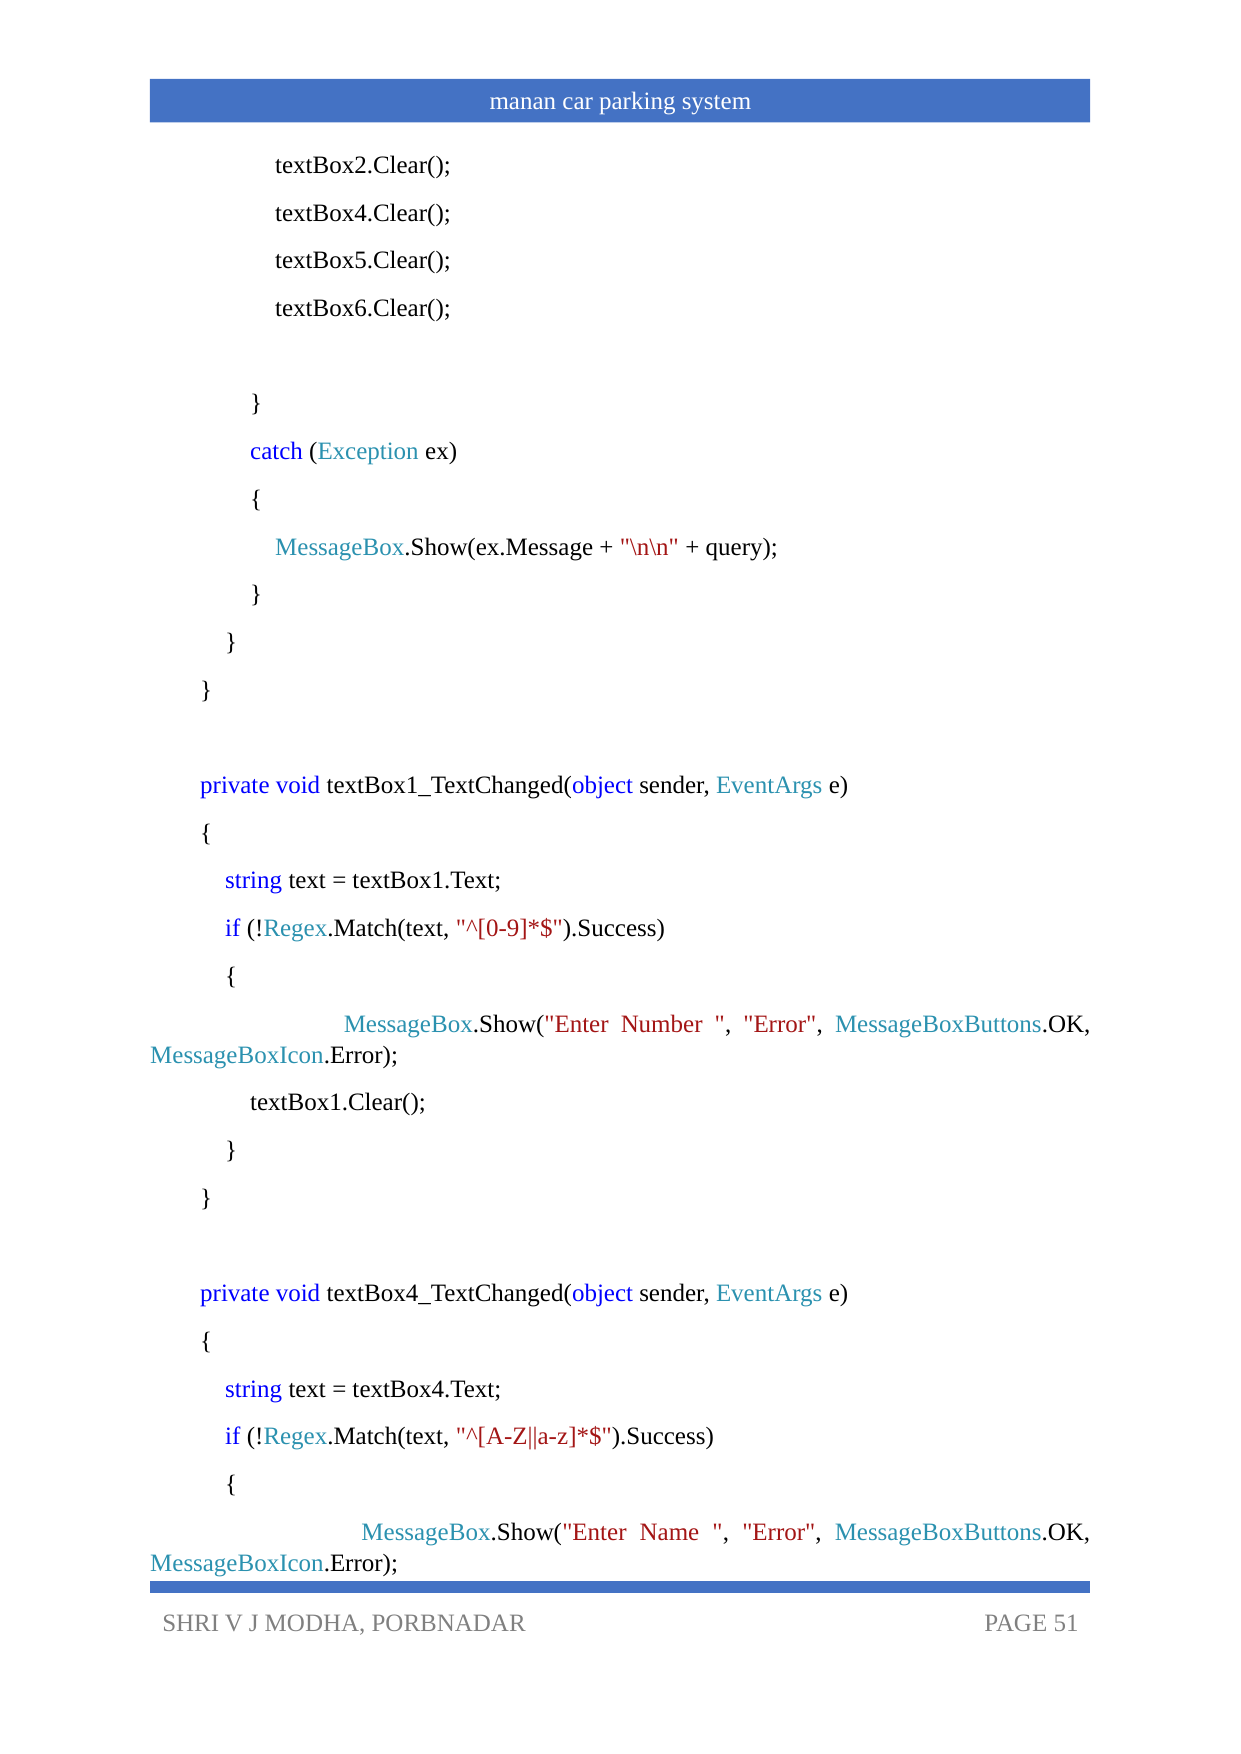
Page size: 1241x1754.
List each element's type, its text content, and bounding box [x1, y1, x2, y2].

text MessageBox.Show("Enter Name ", "Error", MessageBoxButtons.OK, MessageBoxIcon.Error); [150, 1517, 1090, 1577]
text { [150, 961, 1090, 990]
text catch (Exception ex) [150, 436, 1090, 465]
text } [150, 579, 1090, 608]
text if (!Regex.Match(text, "^[A-Z||a-z]*$").Success) [150, 1421, 1090, 1450]
text textBox4.Clear(); [150, 198, 1090, 226]
text string text = textBox1.Text; [150, 866, 1090, 894]
text { [150, 818, 1090, 847]
text private void textBox1_TextChanged(object sender, EventArgs e) [150, 770, 1090, 799]
text textBox6.Clear(); [150, 293, 1090, 322]
text } [150, 627, 1090, 656]
text private void textBox4_TextChanged(object sender, EventArgs e) [150, 1278, 1090, 1307]
text } [150, 675, 1090, 703]
text MessageBox.Show(ex.Message + "\n\n" + query); [150, 532, 1090, 560]
text if (!Regex.Match(text, "^[0-9]*$").Success) [150, 913, 1090, 942]
text MessageBox.Show("Enter Number ", "Error", MessageBoxButtons.OK, MessageBoxIcon.Error); [150, 1009, 1090, 1068]
text } [150, 388, 1090, 417]
text string text = textBox4.Text; [150, 1374, 1090, 1402]
text { [150, 1469, 1090, 1498]
text textBox1.Clear(); [150, 1087, 1090, 1116]
text { [150, 1326, 1090, 1355]
text { [150, 484, 1090, 513]
text textBox5.Clear(); [150, 245, 1090, 274]
text textBox2.Clear(); [150, 150, 1090, 179]
text } [150, 1135, 1090, 1164]
text } [150, 1183, 1090, 1212]
